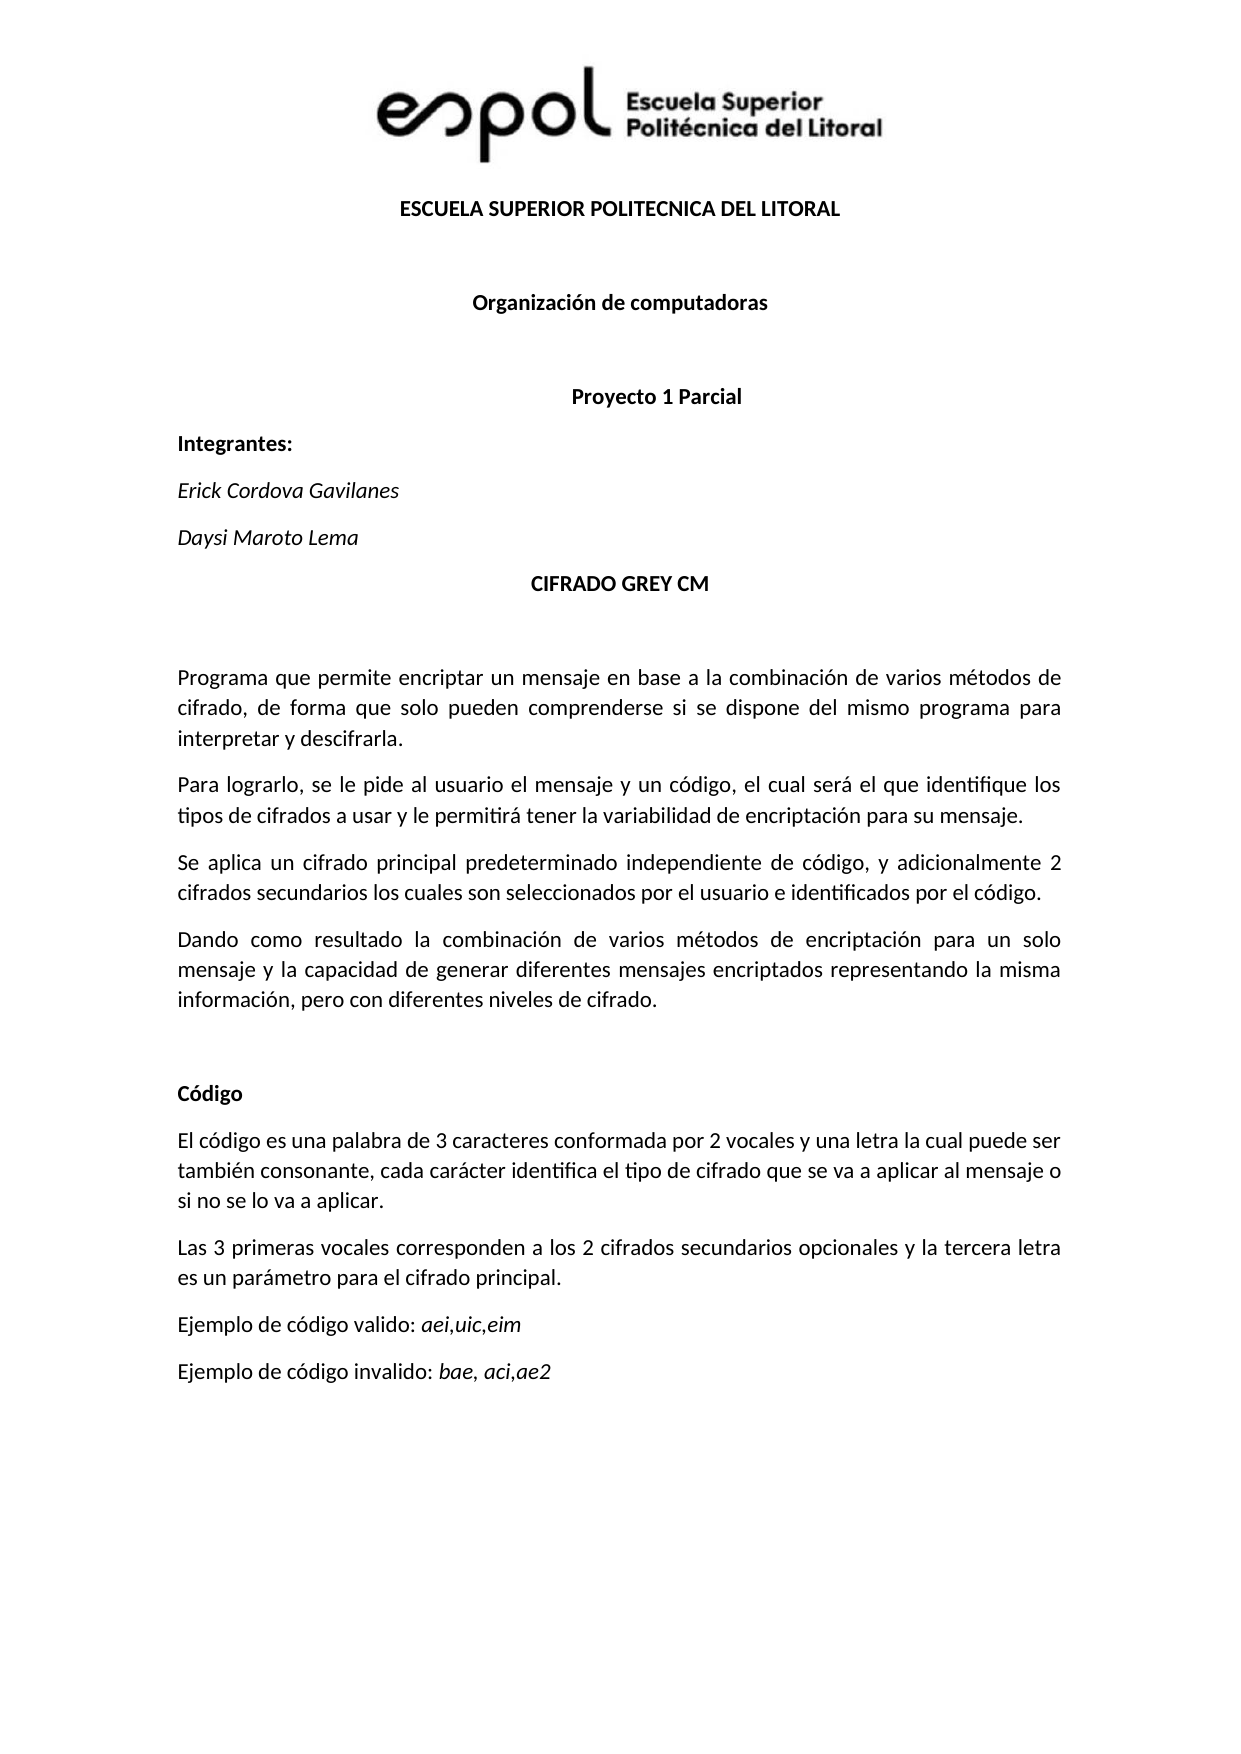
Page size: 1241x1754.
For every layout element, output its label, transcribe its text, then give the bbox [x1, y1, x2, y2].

text Ejemplo de código valido: aei,uic,eim [177, 1310, 1063, 1338]
text Dando como resultado la combinación de varios métodos de encriptación para un solo mensaje y la capacidad de generar diferentes mensajes encriptados representando la misma información, pero con diferentes niveles de cifrado. [177, 925, 1063, 1013]
picture [358, 54, 894, 181]
text Ejemplo de código invalido: bae, aci,ae2 [177, 1357, 1063, 1385]
text Código [177, 1079, 1063, 1107]
text Integrantes: [177, 429, 1063, 457]
text Daysi Maroto Lema [177, 523, 1063, 551]
text El código es una palabra de 3 caracteres conformada por 2 vocales y una letra la cual puede ser también consonante, cada carácter identifica el tipo de cifrado que se va a aplicar al mensaje o si no se lo va a aplicar. [177, 1126, 1063, 1214]
text Proyecto 1 Parcial [177, 382, 1063, 410]
text Programa que permite encriptar un mensaje en base a la combinación de varios métodos de cifrado, de forma que solo pueden comprenderse si se dispone del mismo programa para interpretar y descifrarla. [177, 663, 1063, 752]
text Organización de computadoras [177, 288, 1063, 316]
text CIFRADO GREY CM [177, 569, 1063, 597]
text ESCUELA SUPERIOR POLITECNICA DEL LITORAL [177, 194, 1063, 222]
text Las 3 primeras vocales corresponden a los 2 cifrados secundarios opcionales y la tercera letra es un parámetro para el cifrado principal. [177, 1233, 1063, 1291]
text Para lograrlo, se le pide al usuario el mensaje y un código, el cual será el que identifique los tipos de cifrados a usar y le permitirá tener la variabilidad de encriptación para su mensaje. [177, 771, 1063, 829]
text Se aplica un cifrado principal predeterminado independiente de código, y adicionalmente 2 cifrados secundarios los cuales son seleccionados por el usuario e identificados por el código. [177, 848, 1063, 906]
text Erick Cordova Gavilanes [177, 476, 1063, 504]
